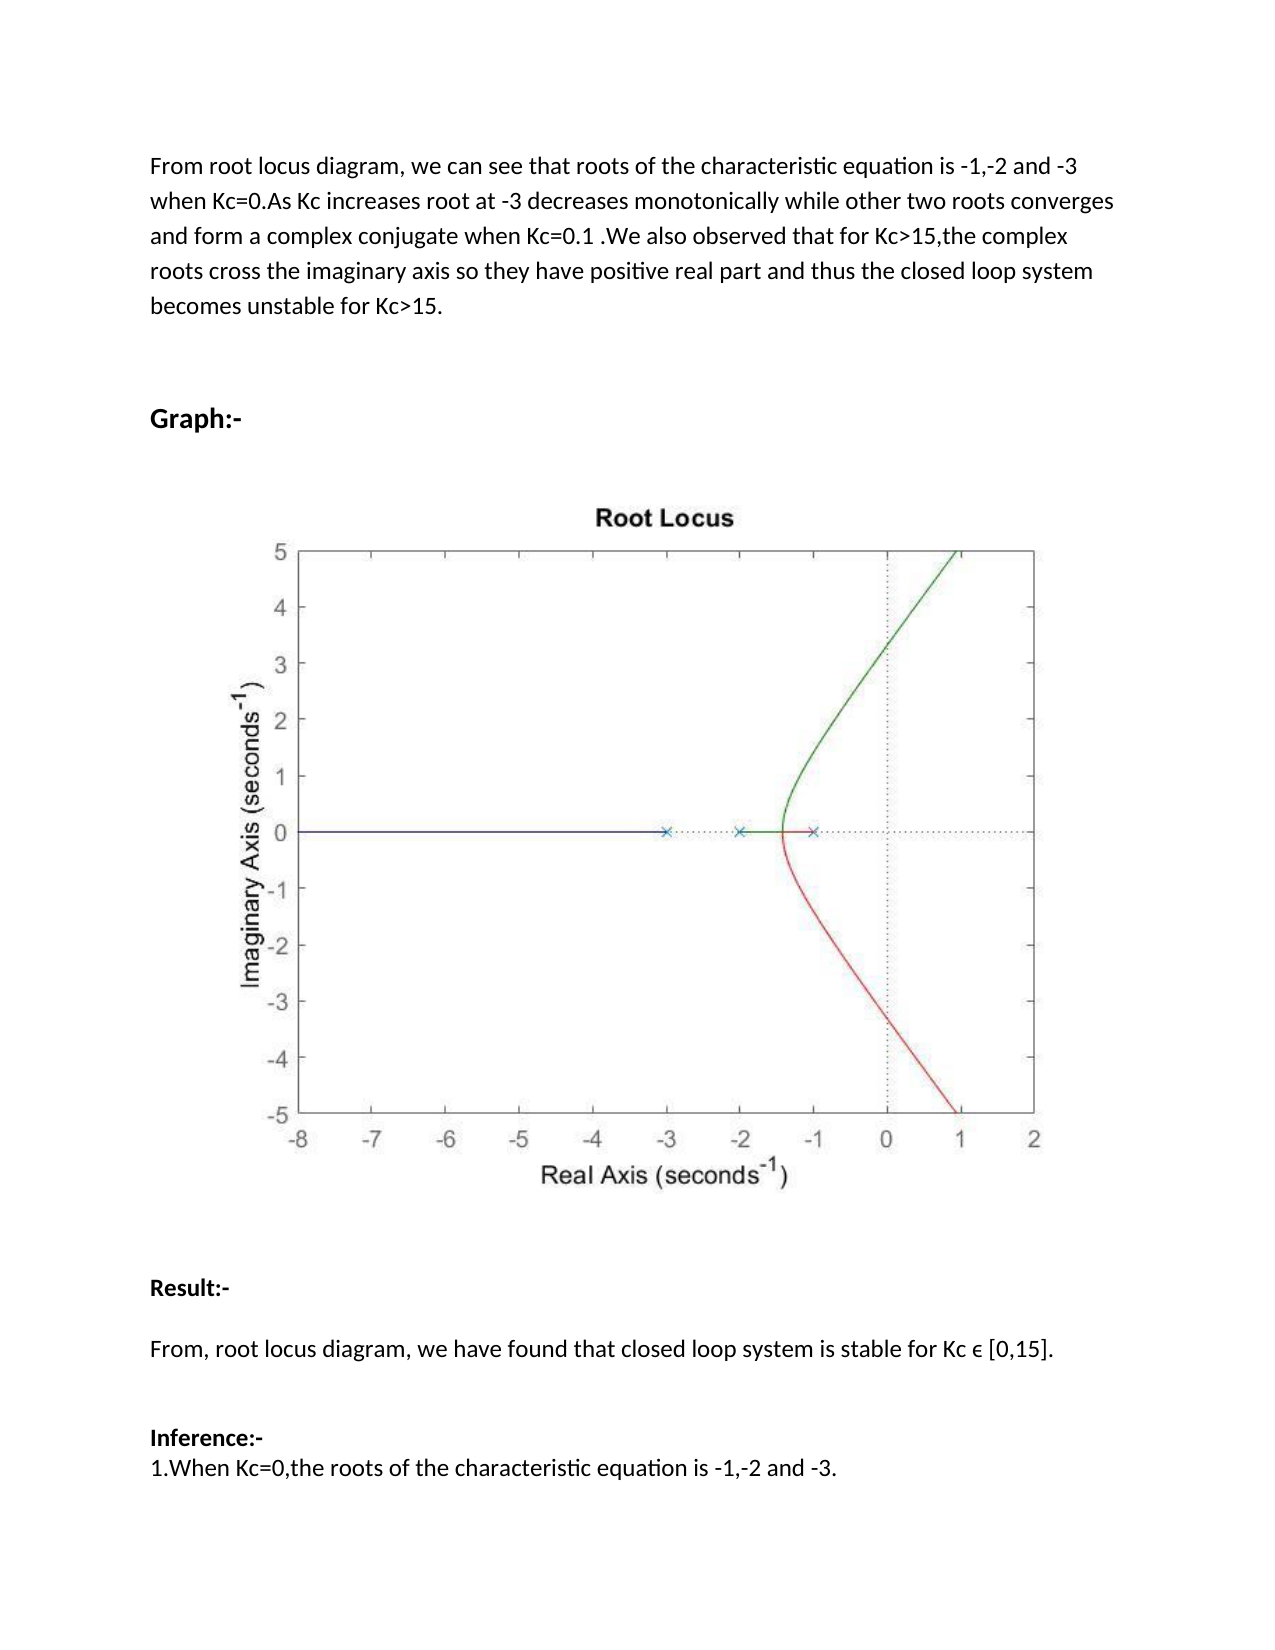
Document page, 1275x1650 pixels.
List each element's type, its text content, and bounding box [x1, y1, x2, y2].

text Result:- [150, 1272, 1125, 1302]
text From, root locus diagram, we have found that closed loop system is stable for Kc ϵ [0,15]. [150, 1333, 1125, 1363]
text 1.When Kc=0,the roots of the characteristic equation is -1,-2 and -3. [150, 1452, 1125, 1483]
text Inference:- [150, 1422, 1125, 1452]
text Graph:- [150, 400, 1125, 436]
text From root locus diagram, we can see that roots of the characteristic equation is -1,-2 and -3 when Kc=0.As Kc increases root at -3 decreases monotonically while other two roots converges and form a complex conjugate when Kc=0.1 .We also observed that for Kc>15,the complex roots cross the imaginary axis so they have positive real part and thus the closed loop system becomes unstable for Kc>15. [150, 150, 1125, 321]
